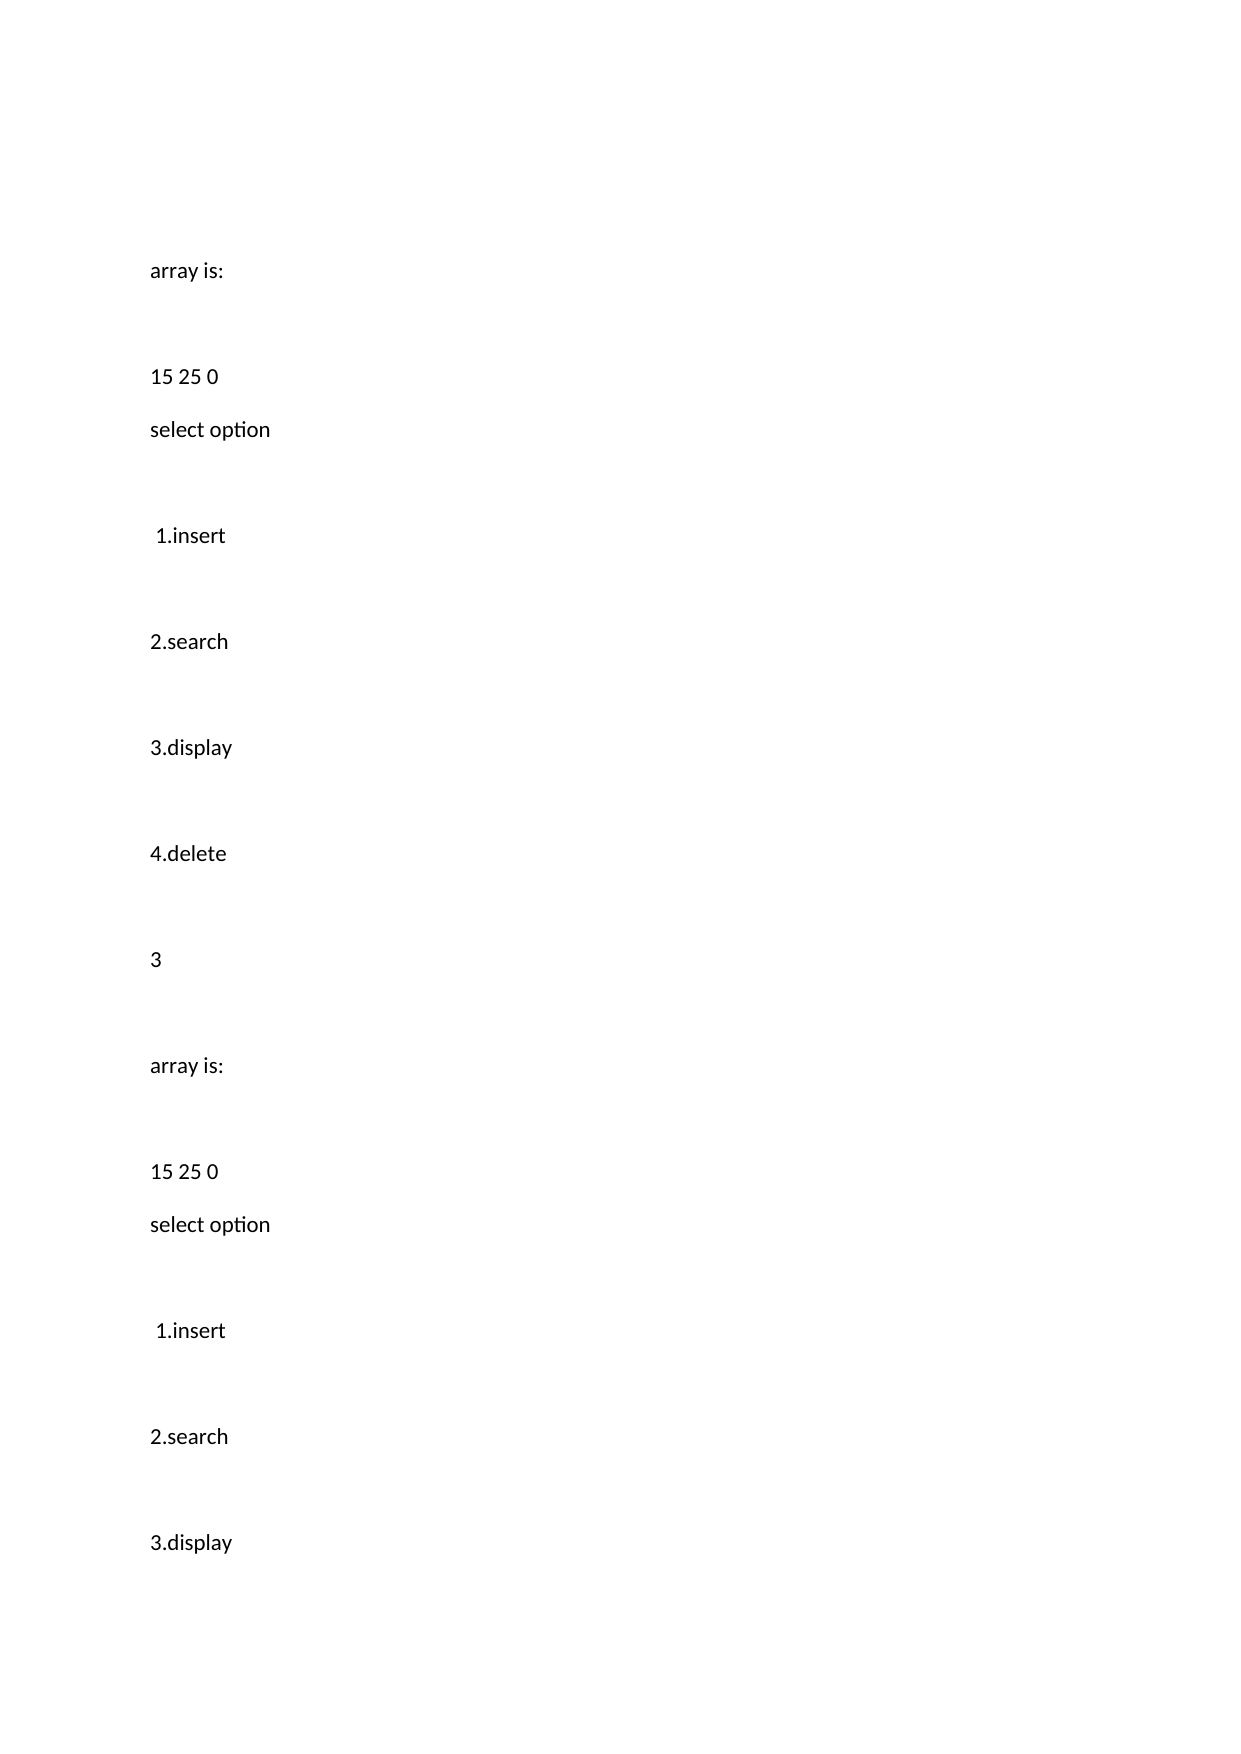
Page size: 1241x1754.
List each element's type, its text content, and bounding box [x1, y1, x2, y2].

text select option [150, 1210, 1090, 1238]
text 15 25 0 [150, 1157, 1090, 1185]
text 3 [150, 945, 1090, 973]
text 1.insert [150, 521, 1090, 549]
text 2.search [150, 1422, 1090, 1451]
text 15 25 0 [150, 362, 1090, 390]
text 4.delete [150, 839, 1090, 867]
text array is: [150, 256, 1090, 284]
text 2.search [150, 627, 1090, 655]
text 3.display [150, 733, 1090, 761]
text 1.insert [150, 1316, 1090, 1344]
text array is: [150, 1051, 1090, 1079]
text select option [150, 415, 1090, 443]
text 3.display [150, 1528, 1090, 1557]
